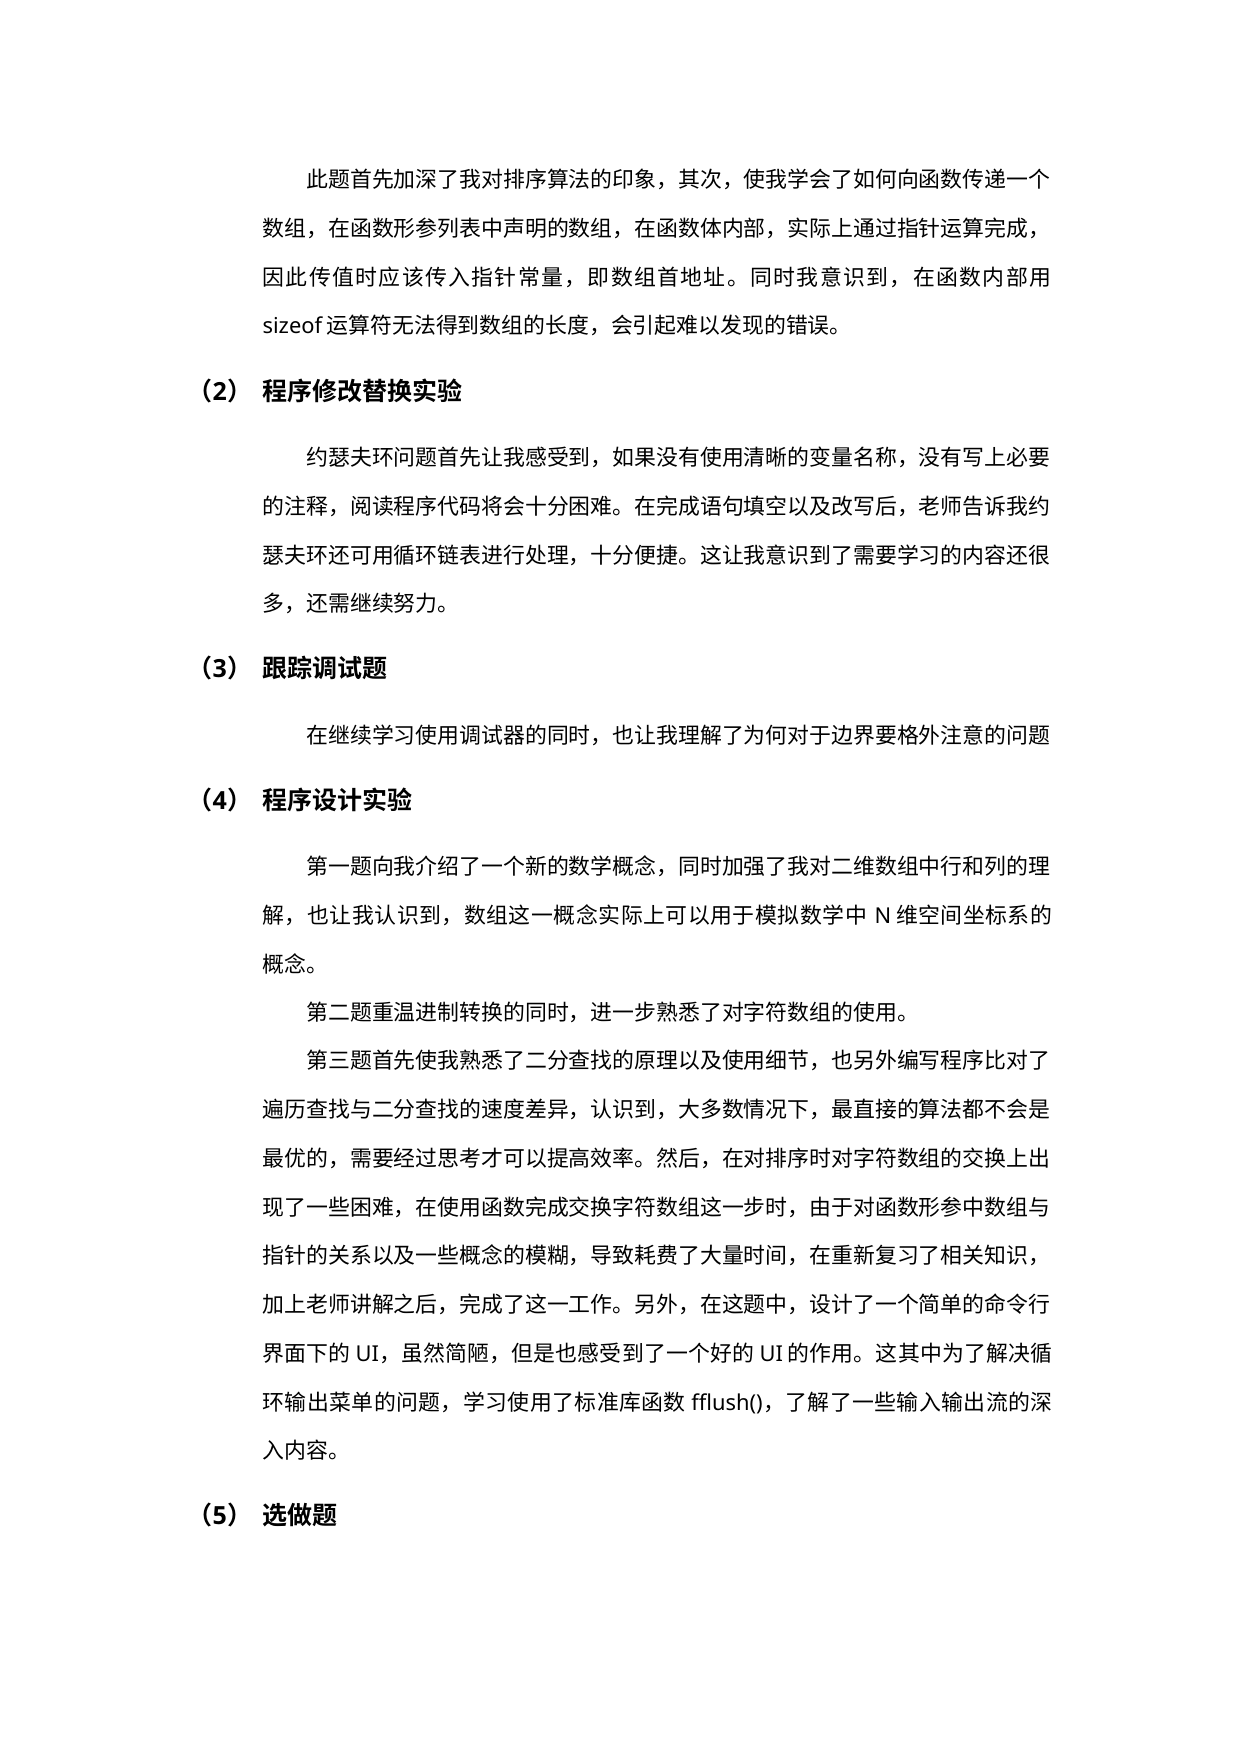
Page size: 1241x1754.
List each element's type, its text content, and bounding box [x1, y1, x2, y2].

list 选做题 [187, 1481, 1053, 1546]
list 第三题首先使我熟悉了二分查找的原理以及使用细节，也另外编写程序比对了遍历查找与二分查找的速度差异，认识到，大多数情况下，最直接的算法都不会是最优的，需要经过思考才可以提高效率。然后，在对排序时对字符数组的交换上出现了一些困难，在使用函数完成交换字符数组这一步时，由于对函数形参中数组与指针的关系以及一些概念的模糊，导致耗费了大量时间，在重新复习了相关知识，加上老师讲解之后，完成了这一工作。另外，在这题中，设计了一个简单的命令行界面下的UI，虽然简陋，但是也感受到了一个好的UI的作用。这其中为了解决循环输出菜单的问题，学习使用了标准库函数fflush()，了解了一些输入输出流的深入内容。 [262, 1043, 1053, 1466]
list 在继续学习使用调试器的同时，也让我理解了为何对于边界要格外注意的问题 [262, 717, 1053, 750]
list 程序设计实验 [187, 766, 1053, 831]
list 约瑟夫环问题首先让我感受到，如果没有使用清晰的变量名称，没有写上必要的注释，阅读程序代码将会十分困难。在完成语句填空以及改写后，老师告诉我约瑟夫环还可用循环链表进行处理，十分便捷。这让我意识到了需要学习的内容还很多，还需继续努力。 [262, 440, 1053, 618]
list 第一题向我介绍了一个新的数学概念，同时加强了我对二维数组中行和列的理解，也让我认识到，数组这一概念实际上可以用于模拟数学中N维空间坐标系的概念。 [262, 849, 1053, 979]
list 此题首先加深了我对排序算法的印象，其次，使我学会了如何向函数传递一个数组，在函数形参列表中声明的数组，在函数体内部，实际上通过指针运算完成，因此传值时应该传入指针常量，即数组首地址。同时我意识到，在函数内部用sizeof运算符无法得到数组的长度，会引起难以发现的错误。 [262, 162, 1053, 341]
list 程序修改替换实验 [187, 357, 1053, 422]
list 跟踪调试题 [187, 634, 1053, 699]
list 第二题重温进制转换的同时，进一步熟悉了对字符数组的使用。 [262, 995, 1053, 1027]
